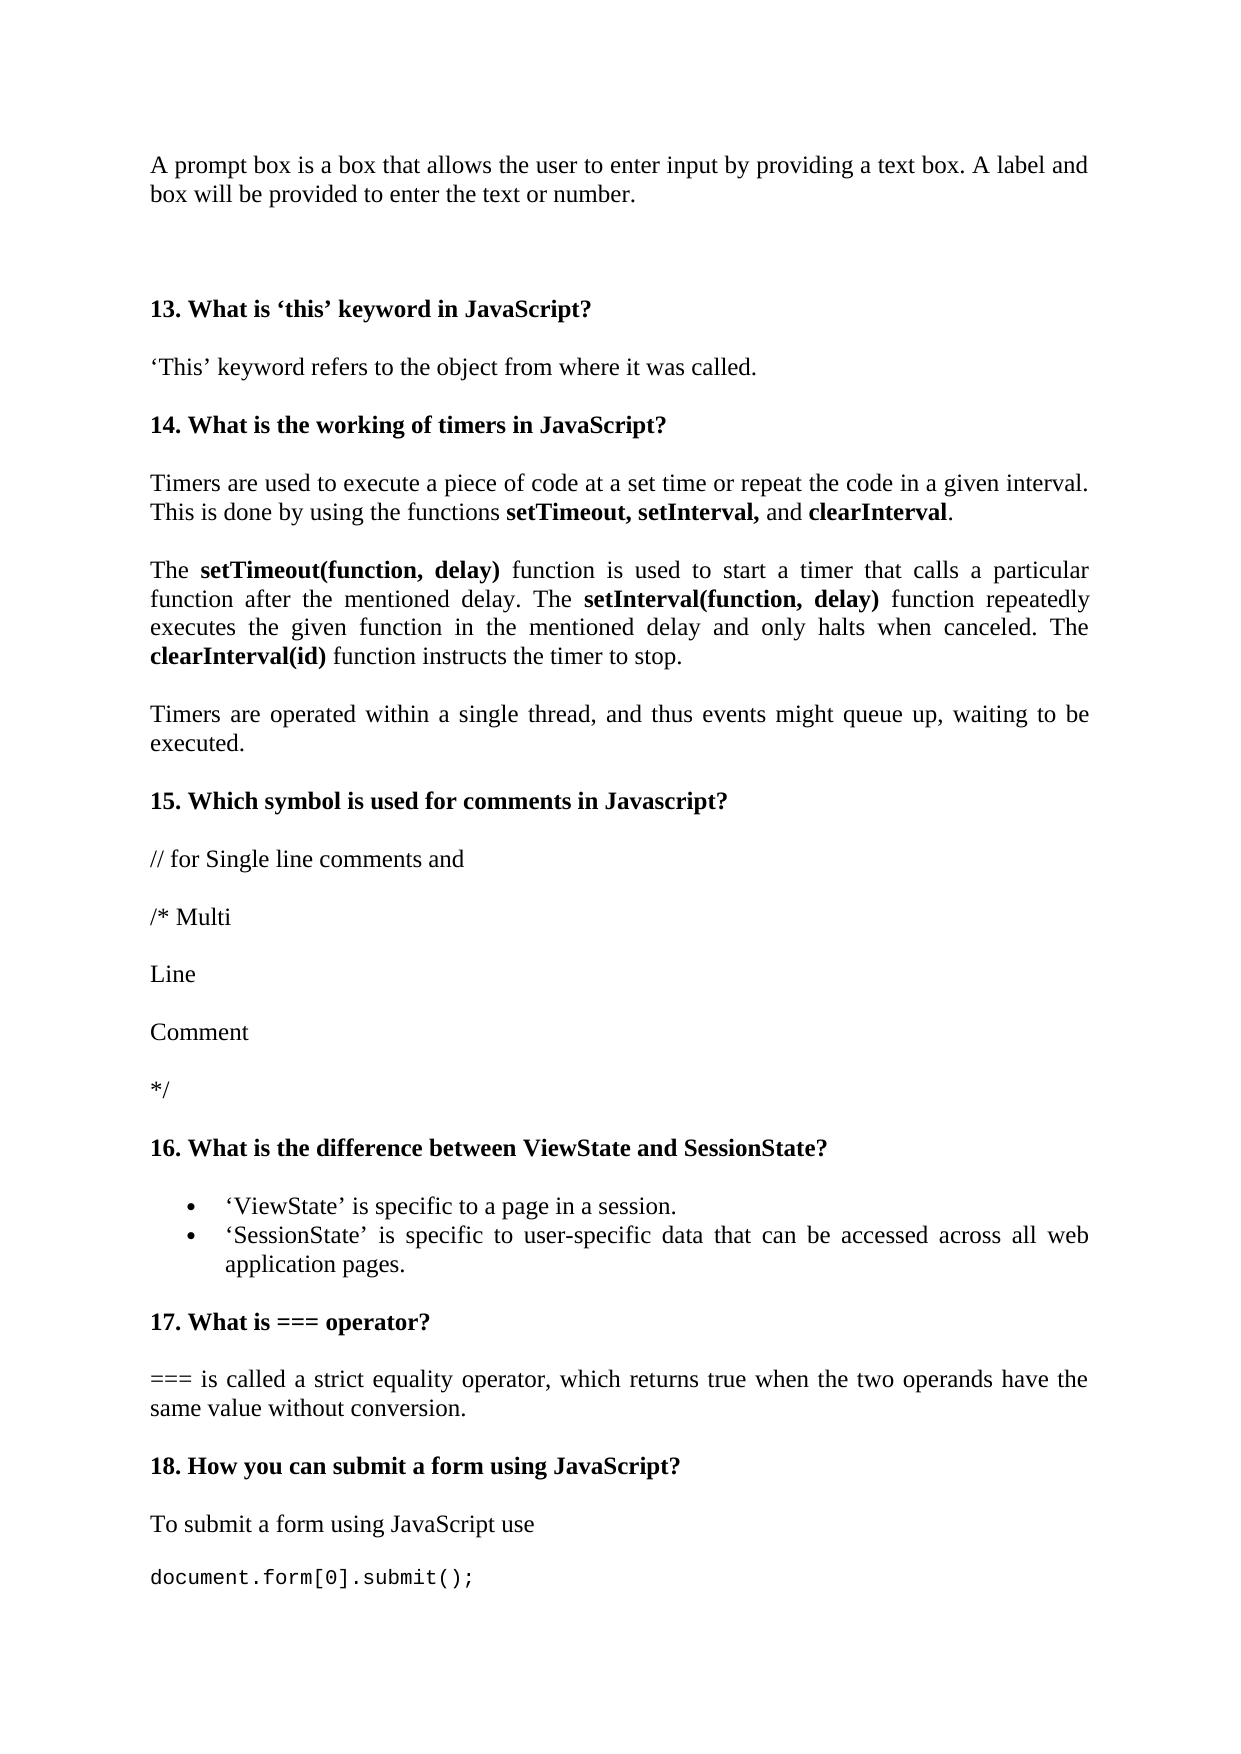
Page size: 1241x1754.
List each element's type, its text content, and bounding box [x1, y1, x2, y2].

text */ [150, 1075, 1090, 1104]
text /* Multi [150, 902, 1090, 930]
text 16. What is the difference between ViewState and SessionState? [150, 1133, 1090, 1162]
text 14. What is the working of timers in JavaScript? [150, 410, 1090, 439]
text 17. What is === operator? [150, 1307, 1090, 1335]
text 15. Which symbol is used for comments in Javascript? [150, 786, 1090, 814]
text 13. What is ‘this’ keyword in JavaScript? [150, 294, 1090, 323]
text Comment [150, 1017, 1090, 1046]
text Timers are used to execute a piece of code at a set time or repeat the code in a given interval. This is done by using the functions setTimeout, setInterval, and clearInterval. [150, 468, 1090, 526]
text The setTimeout(function, delay) function is used to start a timer that calls a particular function after the mentioned delay. The setInterval(function, delay) function repeatedly executes the given function in the mentioned delay and only halts when canceled. The clearInterval(id) function instructs the timer to stop. [150, 555, 1090, 670]
text Line [150, 959, 1090, 988]
text ‘This’ keyword refers to the object from where it was called. [150, 352, 1090, 381]
list ‘ViewState’ is specific to a page in a session. [187, 1191, 1090, 1220]
text === is called a strict equality operator, which returns true when the two operands have the same value without conversion. [150, 1364, 1090, 1422]
text Timers are operated within a single thread, and thus events might queue up, waiting to be executed. [150, 699, 1090, 757]
text A prompt box is a box that allows the user to enter input by providing a text box. A label and box will be provided to enter the text or number. [150, 150, 1090, 207]
list ‘SessionState’ is specific to user-specific data that can be accessed across all web application pages. [187, 1220, 1090, 1277]
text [150, 1567, 1090, 1591]
text // for Single line comments and [150, 844, 1090, 872]
text 18. How you can submit a form using JavaScript? [150, 1451, 1090, 1480]
text To submit a form using JavaScript use [150, 1509, 1090, 1538]
